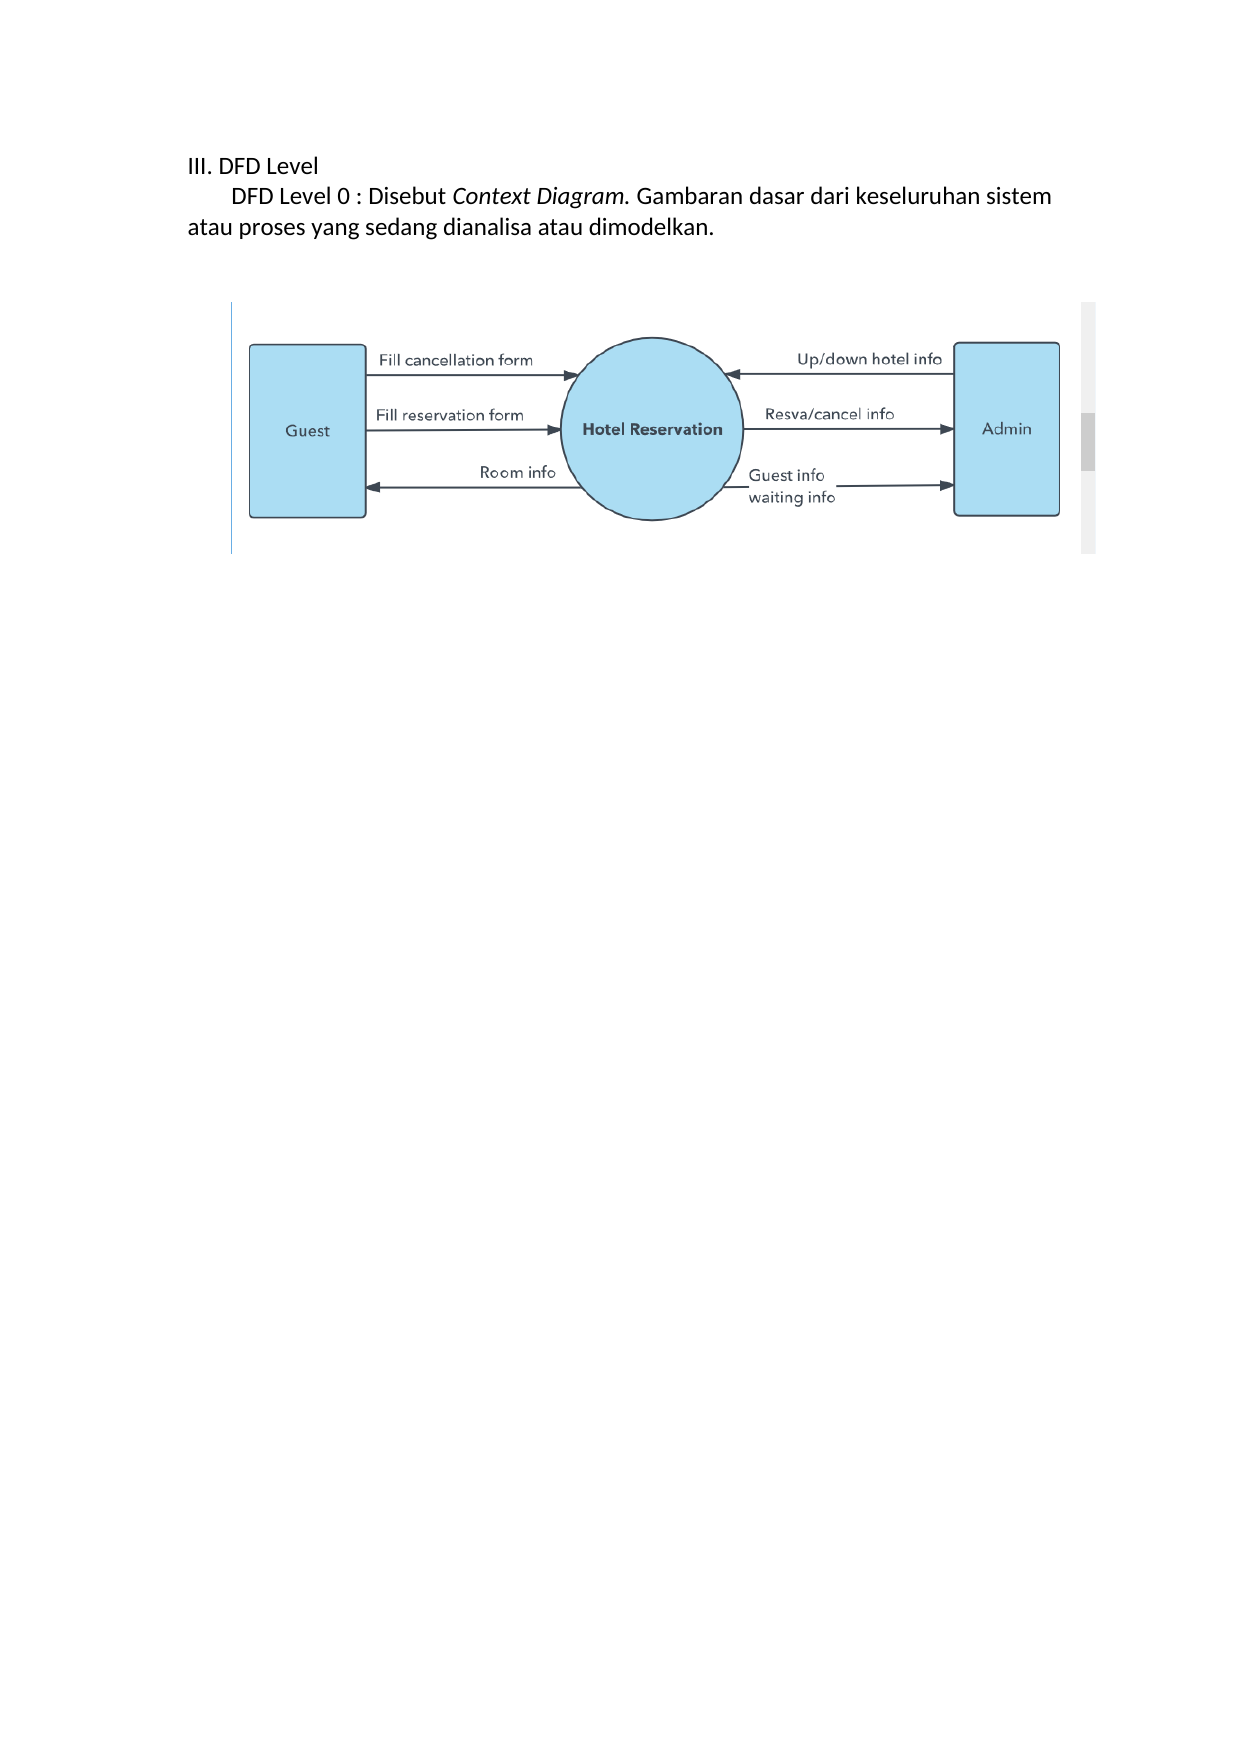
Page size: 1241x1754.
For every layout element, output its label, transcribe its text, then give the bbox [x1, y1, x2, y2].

list DFD Level 0 : Disebut Context Diagram. Gambaran dasar dari keseluruhan sistem atau proses yang sedang dianalisa atau dimodelkan. [187, 181, 1053, 242]
picture [231, 302, 1096, 554]
list III. DFD Level [187, 150, 1053, 181]
